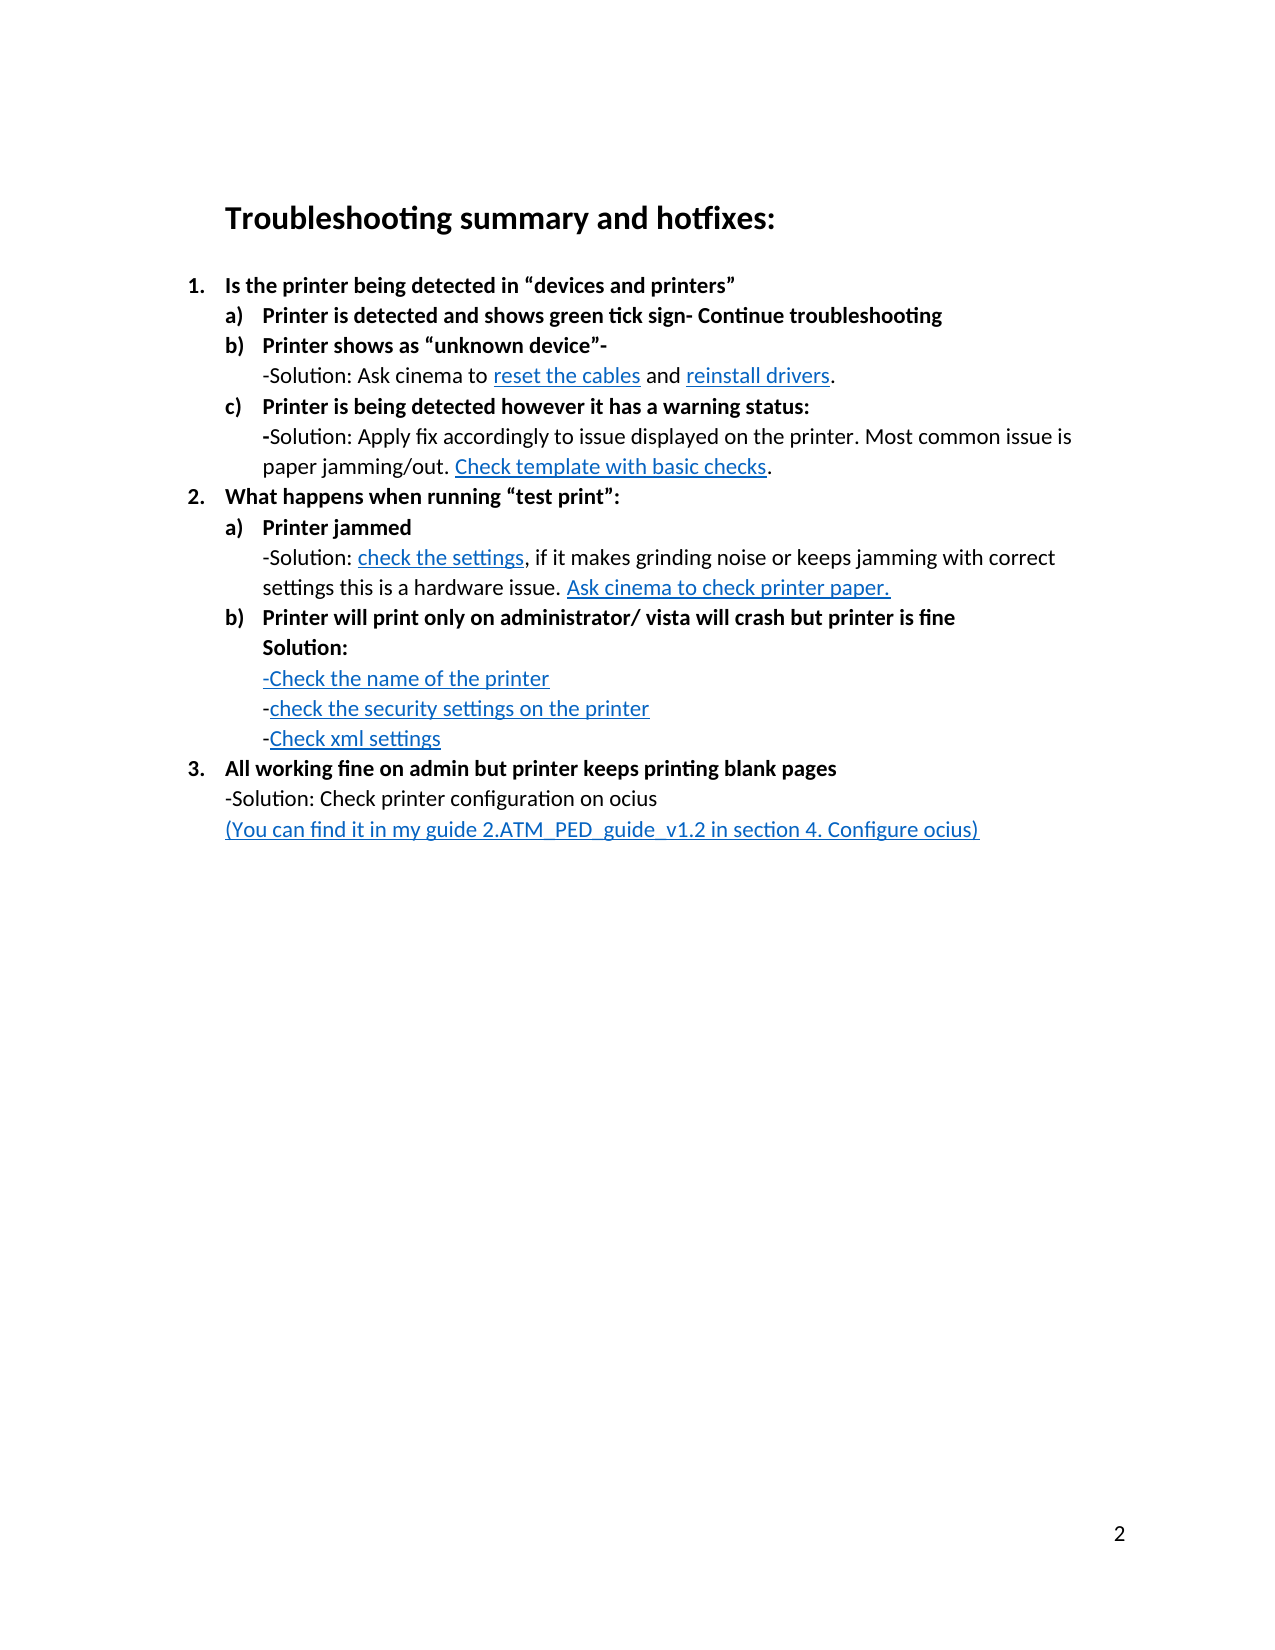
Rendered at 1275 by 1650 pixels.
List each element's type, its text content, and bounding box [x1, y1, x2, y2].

list Solution: [262, 633, 1125, 662]
list Printer will print only on administrator/ vista will crash but printer is fine [225, 603, 1125, 631]
list Is the printer being detected in “devices and printers” [187, 271, 1125, 299]
list All working fine on admin but printer keeps printing blank pages [187, 754, 1125, 782]
list -Solution: check the settings, if it makes grinding noise or keeps jamming with correct settings this is a hardware issue. Ask cinema to check printer paper. [262, 543, 1125, 601]
list Printer is detected and shows green tick sign- Continue troubleshooting [225, 301, 1125, 329]
list -Check xml settings [262, 724, 1125, 752]
list -Solution: Check printer configuration on ocius [225, 784, 1125, 813]
list Troubleshooting summary and hotfixes: [225, 197, 1125, 238]
list (You can find it in my guide 2.ATM_PED_guide_v1.2 in section 4. Configure ocius) [225, 815, 1125, 843]
list -Solution: Apply fix accordingly to issue displayed on the printer. Most common issue is paper jamming/out. Check template with basic checks. [262, 422, 1125, 480]
list Printer shows as “unknown device”- [225, 331, 1125, 359]
list What happens when running “test print”: [187, 482, 1125, 511]
list -Solution: Ask cinema to reset the cables and reinstall drivers. [262, 362, 1125, 390]
list -Check the name of the printer [262, 664, 1125, 692]
list Printer is being detected however it has a warning status: [225, 392, 1125, 420]
list Printer jammed [225, 513, 1125, 541]
list -check the security settings on the printer [262, 694, 1125, 722]
